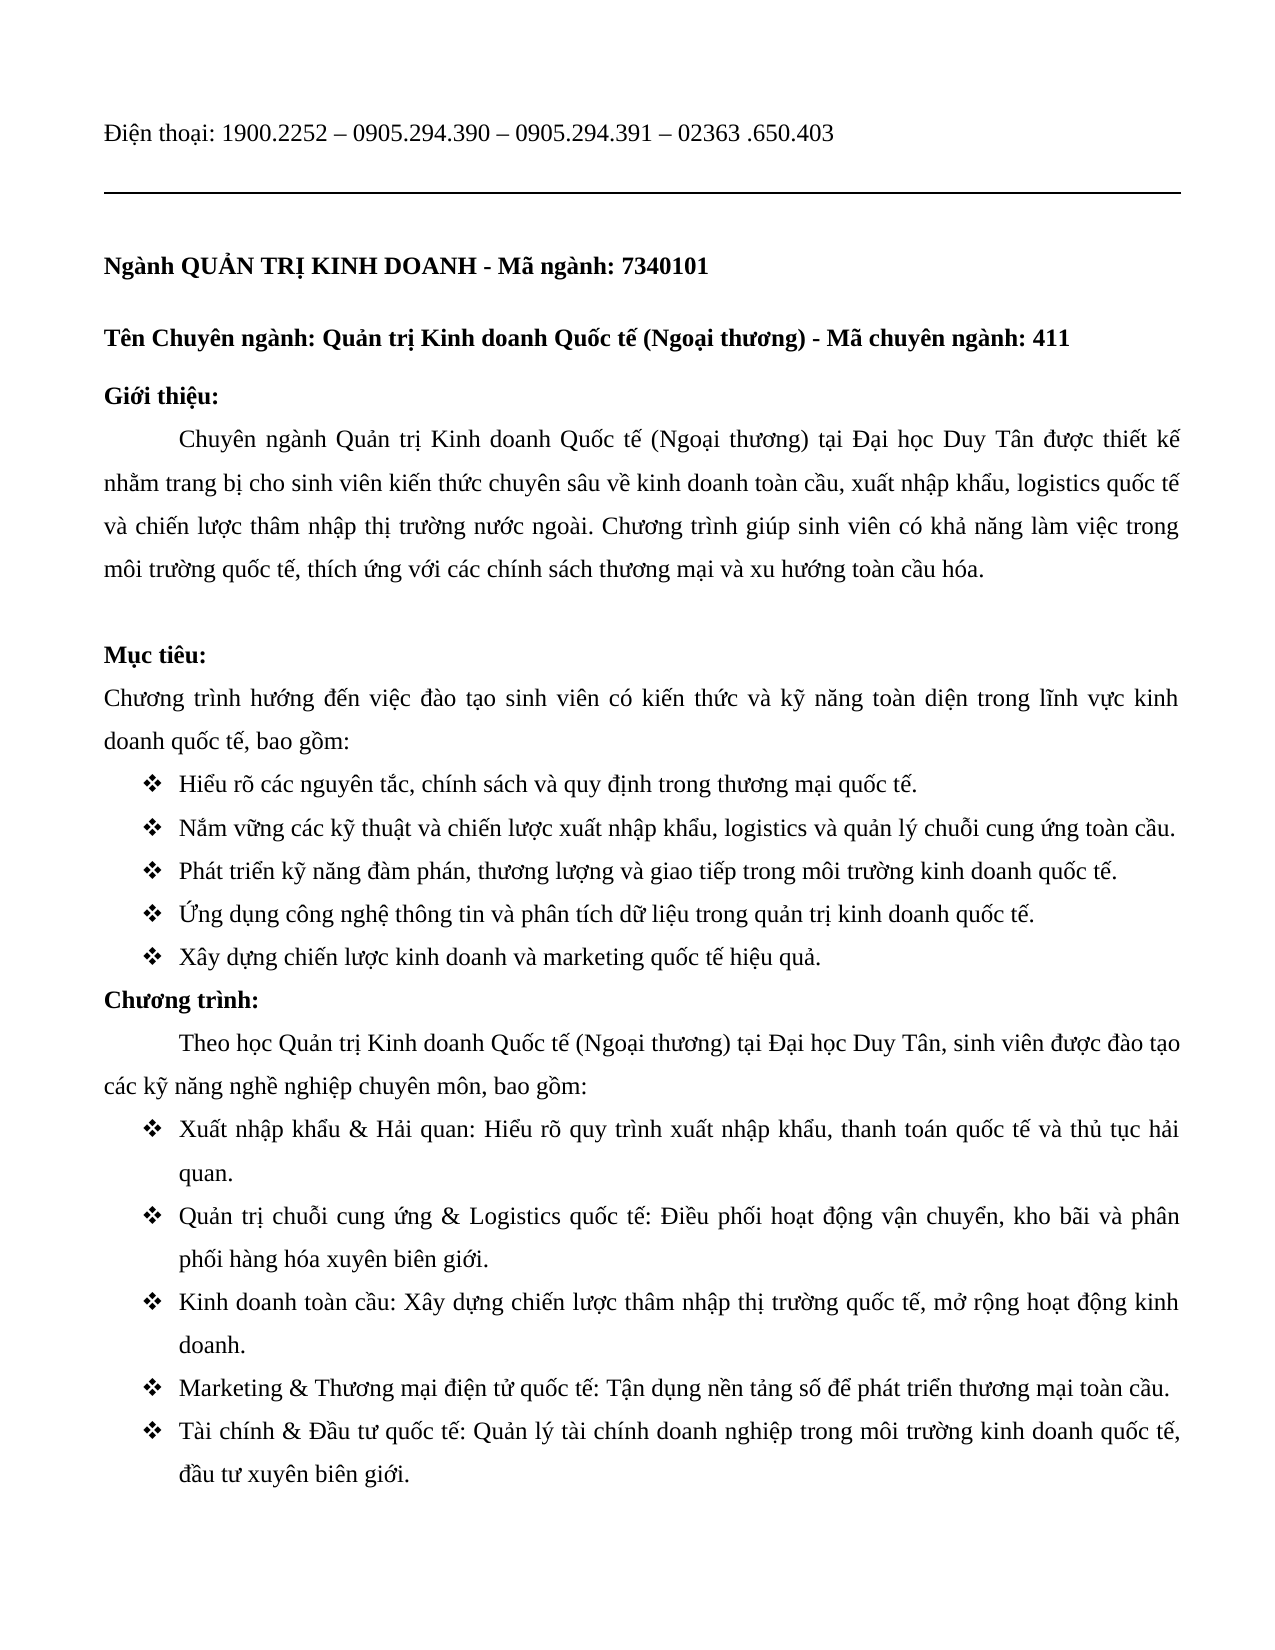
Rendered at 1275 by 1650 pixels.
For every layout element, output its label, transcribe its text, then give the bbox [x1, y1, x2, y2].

list Marketing & Thương mại điện tử quốc tế: Tận dụng nền tảng số để phát triển thương mại toàn cầu. [141, 1373, 1181, 1402]
list Hiểu rõ các nguyên tắc, chính sách và quy định trong thương mại quốc tế. [141, 769, 1181, 798]
list Tài chính & Đầu tư quốc tế: Quản lý tài chính doanh nghiệp trong môi trường kinh doanh quốc tế, đầu tư xuyên biên giới. [141, 1416, 1181, 1488]
list Mục tiêu: [103, 640, 1181, 669]
list Chương trình: [103, 985, 1181, 1014]
list Phát triển kỹ năng đàm phán, thương lượng và giao tiếp trong môi trường kinh doanh quốc tế. [141, 856, 1181, 884]
list Kinh doanh toàn cầu: Xây dựng chiến lược thâm nhập thị trường quốc tế, mở rộng hoạt động kinh doanh. [141, 1287, 1181, 1359]
list Ứng dụng công nghệ thông tin và phân tích dữ liệu trong quản trị kinh doanh quốc tế. [141, 899, 1181, 928]
list Theo học Quản trị Kinh doanh Quốc tế (Ngoại thương) tại Đại học Duy Tân, sinh viên được đào tạo các kỹ năng nghề nghiệp chuyên môn, bao gồm: [103, 1028, 1181, 1100]
list Giới thiệu: [103, 381, 1181, 410]
list Nắm vững các kỹ thuật và chiến lược xuất nhập khẩu, logistics và quản lý chuỗi cung ứng toàn cầu. [141, 813, 1181, 841]
list Chương trình hướng đến việc đào tạo sinh viên có kiến thức và kỹ năng toàn diện trong lĩnh vực kinh doanh quốc tế, bao gồm: [103, 683, 1181, 755]
list Xây dựng chiến lược kinh doanh và marketing quốc tế hiệu quả. [141, 942, 1181, 971]
subtitle Tên Chuyên ngành: Quản trị Kinh doanh Quốc tế (Ngoại thương) - Mã chuyên ngành: 411 [103, 323, 1181, 352]
list Chuyên ngành Quản trị Kinh doanh Quốc tế (Ngoại thương) tại Đại học Duy Tân được thiết kế nhằm trang bị cho sinh viên kiến thức chuyên sâu về kinh doanh toàn cầu, xuất nhập khẩu, logistics quốc tế và chiến lược thâm nhập thị trường nước ngoài. Chương trình giúp sinh viên có khả năng làm việc trong môi trường quốc tế, thích ứng với các chính sách thương mại và xu hướng toàn cầu hóa. [103, 424, 1181, 583]
list Quản trị chuỗi cung ứng & Logistics quốc tế: Điều phối hoạt động vận chuyển, kho bãi và phân phối hàng hóa xuyên biên giới. [141, 1201, 1181, 1273]
list Xuất nhập khẩu & Hải quan: Hiểu rõ quy trình xuất nhập khẩu, thanh toán quốc tế và thủ tục hải quan. [141, 1114, 1181, 1186]
text Ngành QUẢN TRỊ KINH DOANH - Mã ngành: 7340101 [103, 251, 1181, 280]
text Điện thoại: 1900.2252 – 0905.294.390 – 0905.294.391 – 02363 .650.403 [103, 118, 1181, 147]
